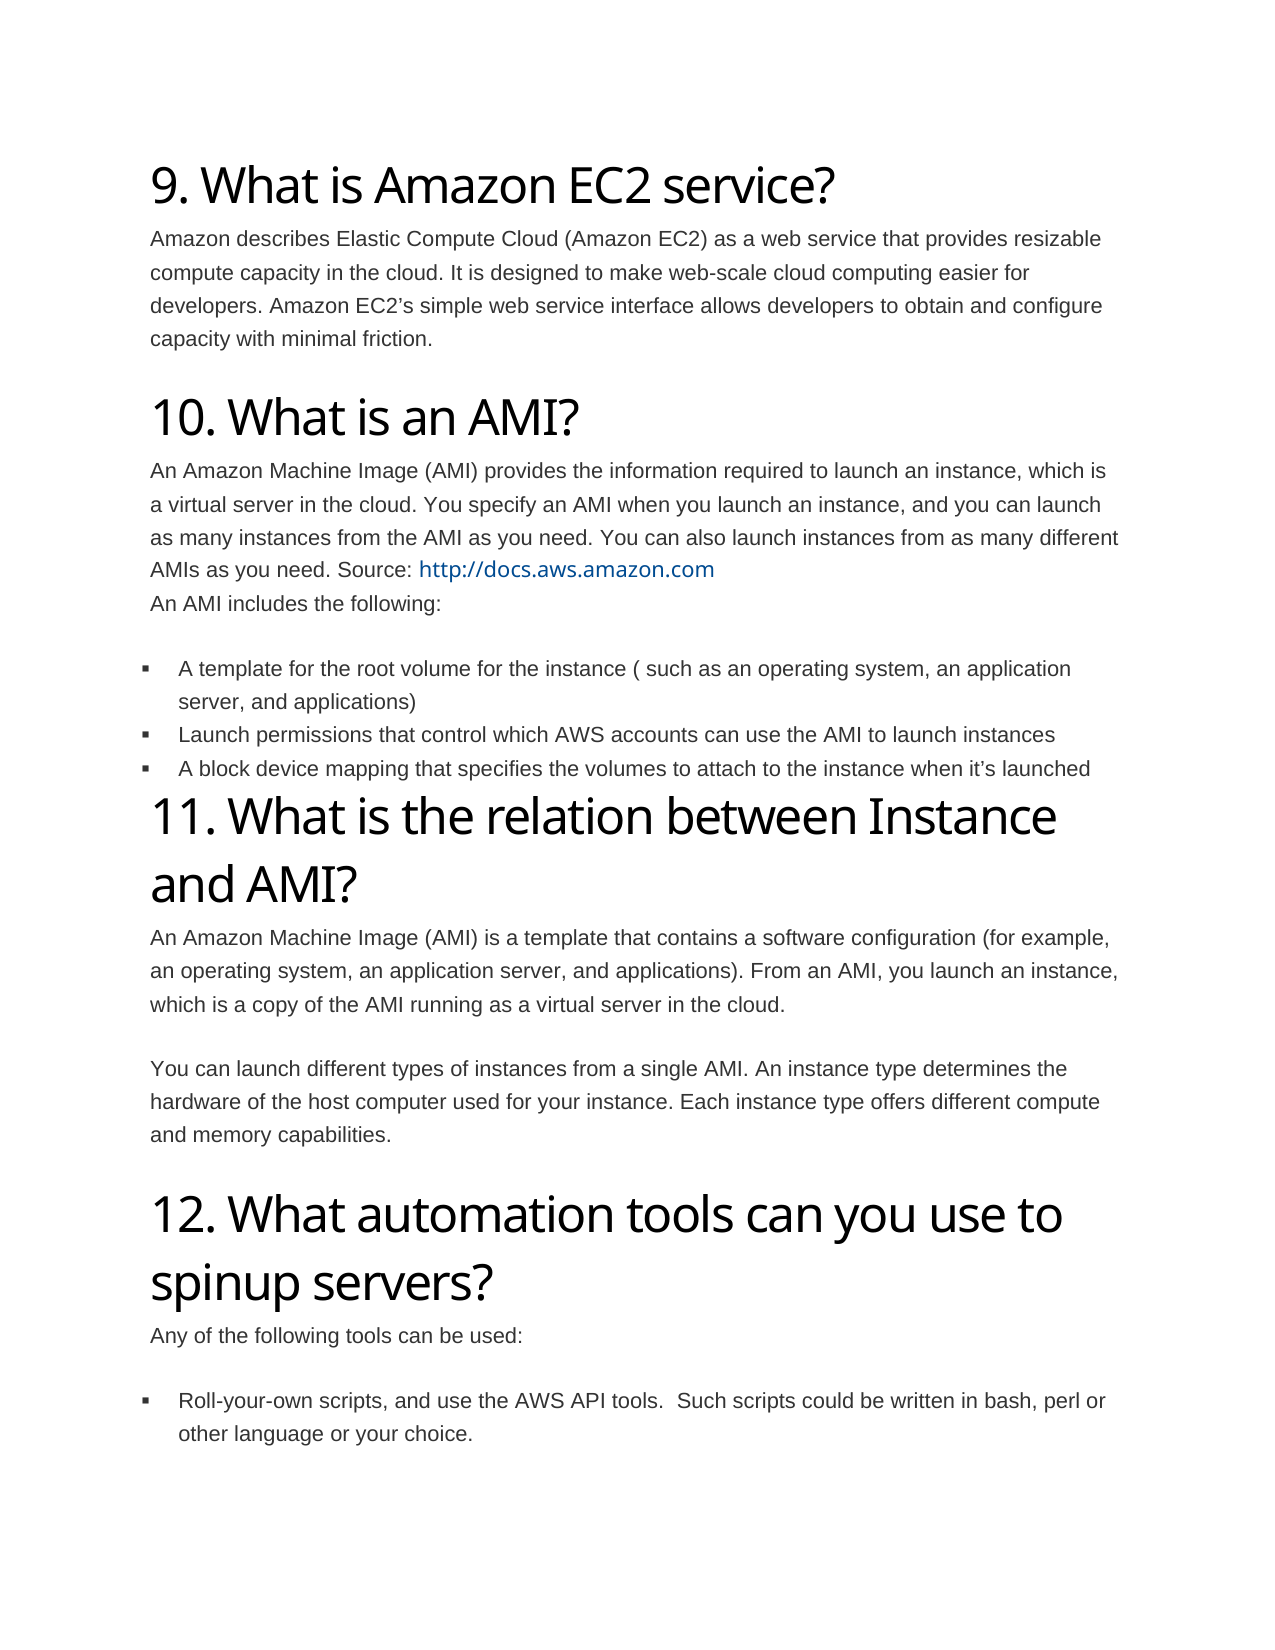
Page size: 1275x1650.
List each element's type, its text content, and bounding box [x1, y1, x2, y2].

list Launch permissions that control which AWS accounts can use the AMI to launch instances [141, 714, 1125, 747]
text 10. What is an AMI? [150, 382, 1125, 450]
text An Amazon Machine Image (AMI) provides the information required to launch an instance, which is a virtual server in the cloud. You specify an AMI when you launch an instance, and you can launch as many instances from the AMI as you need. You can also launch instances from as many different AMIs as you need. Source: http://docs.aws.amazon.com [150, 450, 1125, 583]
text Amazon describes Elastic Compute Cloud (Amazon EC2) as a web service that provides resizable compute capacity in the cloud. It is designed to make web-scale cloud computing easier for developers. Amazon EC2’s simple web service interface allows developers to obtain and configure capacity with minimal friction. [150, 218, 1125, 351]
text An AMI includes the following: [150, 583, 1125, 617]
text Any of the following tools can be used: [150, 1315, 1125, 1348]
text 11. What is the relation between Instance and AMI? [150, 781, 1125, 917]
list A block device mapping that specifies the volumes to attach to the instance when it’s launched [141, 747, 1125, 781]
text An Amazon Machine Image (AMI) is a template that contains a software configuration (for example, an operating system, an application server, and applications). From an AMI, you launch an instance, which is a copy of the AMI running as a virtual server in the cloud. [150, 917, 1125, 1017]
text 9. What is Amazon EC2 service? [150, 150, 1125, 218]
text You can launch different types of instances from a single AMI. An instance type determines the hardware of the host computer used for your instance. Each instance type offers different compute and memory capabilities. [150, 1048, 1125, 1148]
list A template for the root volume for the instance ( such as an operating system, an application server, and applications) [141, 648, 1125, 714]
list Roll-your-own scripts, and use the AWS API tools. Such scripts could be written in bash, perl or other language or your choice. [141, 1379, 1125, 1446]
text 12. What automation tools can you use to spinup servers? [150, 1179, 1125, 1315]
